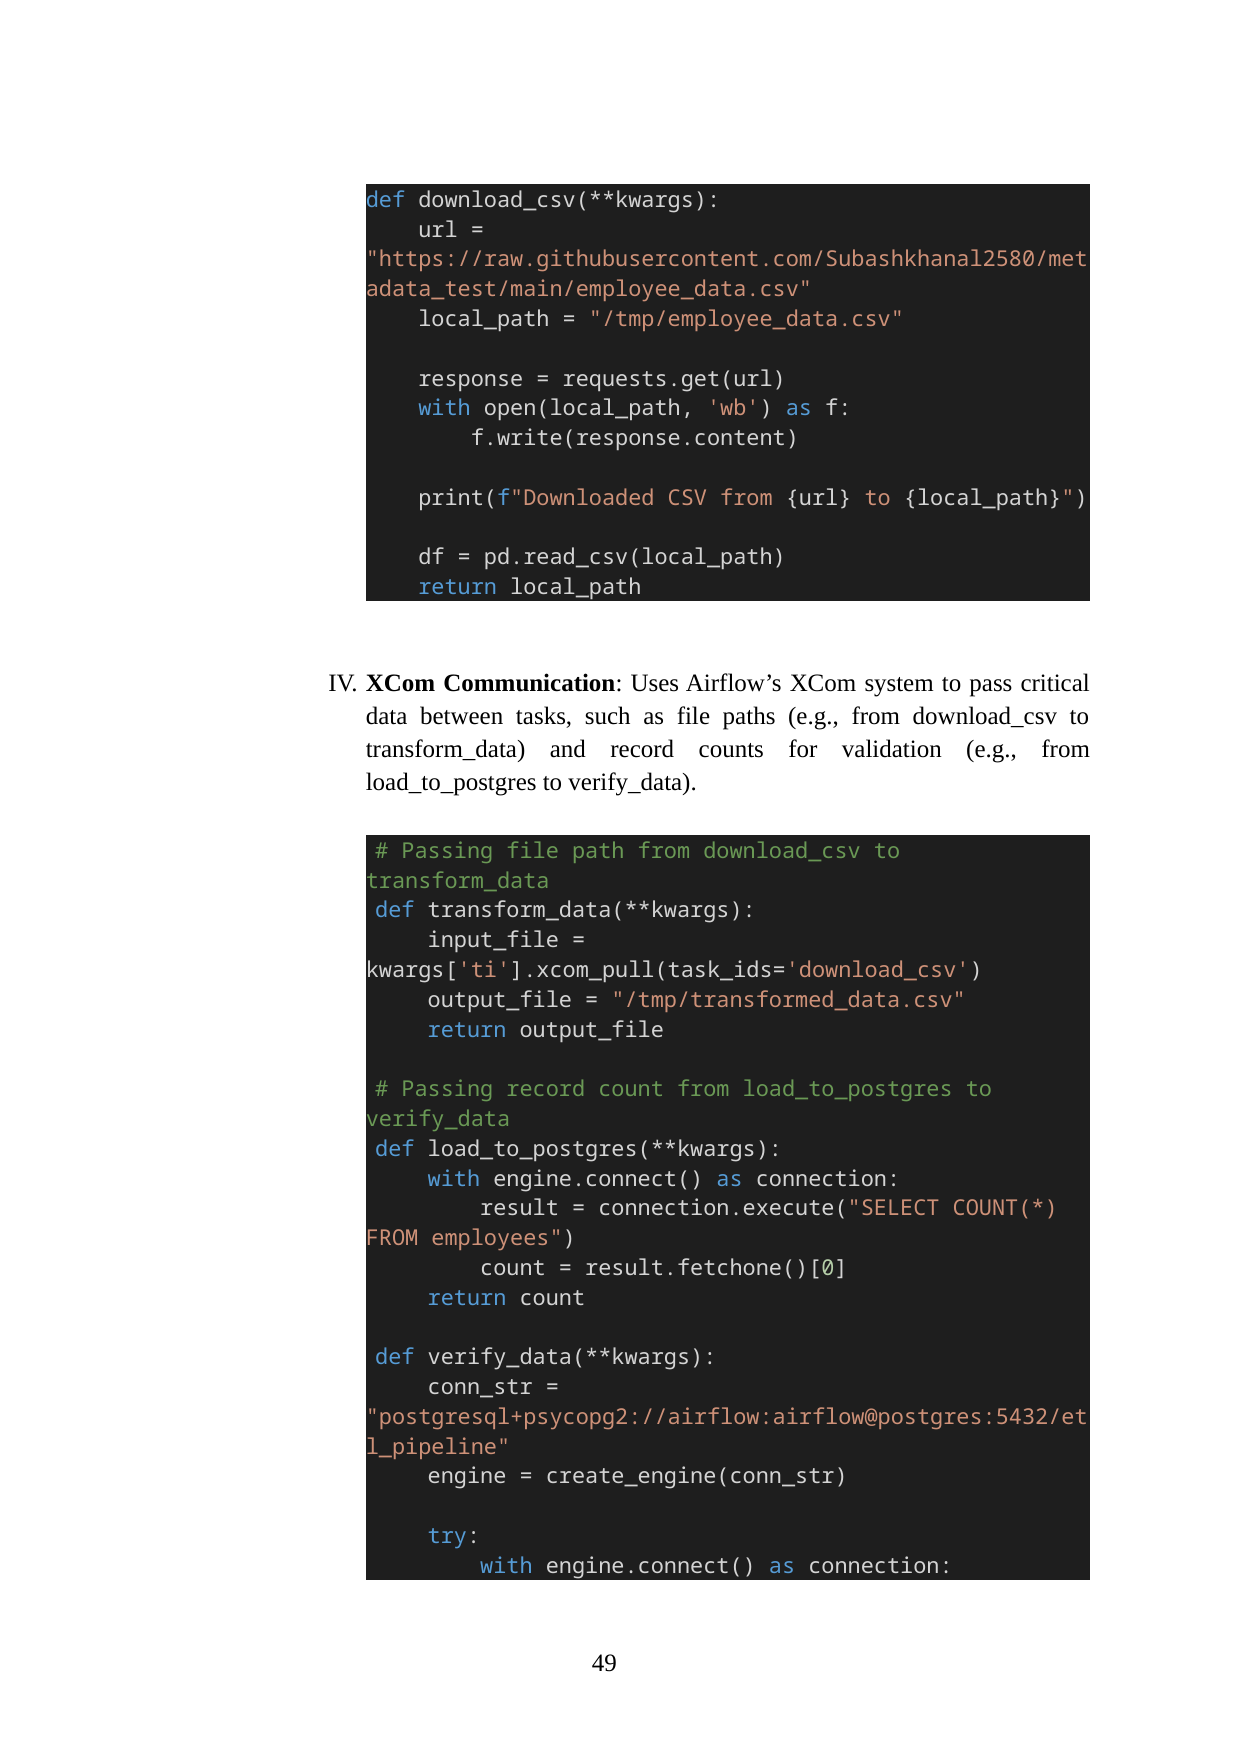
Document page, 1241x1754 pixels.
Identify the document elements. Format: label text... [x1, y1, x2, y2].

text conn_str = "postgresql+psycopg2://airflow:airflow@postgres:5432/etl_pipeline" [366, 1371, 1090, 1461]
text with engine.connect() as connection: [366, 1163, 1090, 1192]
text response = requests.get(url) [366, 362, 1090, 392]
text output_file = "/tmp/transformed_data.csv" [366, 984, 1090, 1014]
text # Passing file path from download_csv to transform_data [366, 835, 1090, 894]
text return output_file [366, 1014, 1090, 1043]
text engine = create_engine(conn_str) [366, 1461, 1090, 1490]
text try: [366, 1520, 1090, 1550]
text local_path = "/tmp/employee_data.csv" [366, 303, 1090, 333]
text def transform_data(**kwargs): [366, 894, 1090, 924]
text df = pd.read_csv(local_path) [366, 541, 1090, 571]
text with open(local_path, 'wb') as f: [366, 392, 1090, 422]
text print(f"Downloaded CSV from {url} to {local_path}") [366, 482, 1090, 511]
list XCom Communication: Uses Airflow’s XCom system to pass critical data between tasks, such as file paths (e.g., from download_csv to transform_data) and record counts for validation (e.g., from load_to_postgres to verify_data). [328, 668, 1090, 796]
text # Passing record count from load_to_postgres to verify_data [366, 1073, 1090, 1133]
text result = connection.execute("SELECT COUNT(*) FROM employees") [366, 1192, 1090, 1252]
text f.write(response.content) [366, 422, 1090, 452]
text with engine.connect() as connection: [366, 1550, 1090, 1580]
text def verify_data(**kwargs): [366, 1341, 1090, 1371]
text count = result.fetchone()[0] [366, 1252, 1090, 1282]
text input_file = kwargs['ti'].xcom_pull(task_ids='download_csv') [366, 924, 1090, 984]
text url = "https://raw.githubusercontent.com/Subashkhanal2580/metadata_test/main/employee_data.csv" [366, 213, 1090, 303]
text return count [366, 1282, 1090, 1312]
text def download_csv(**kwargs): [366, 184, 1090, 213]
text return local_path [366, 571, 1090, 601]
text def load_to_postgres(**kwargs): [366, 1133, 1090, 1163]
